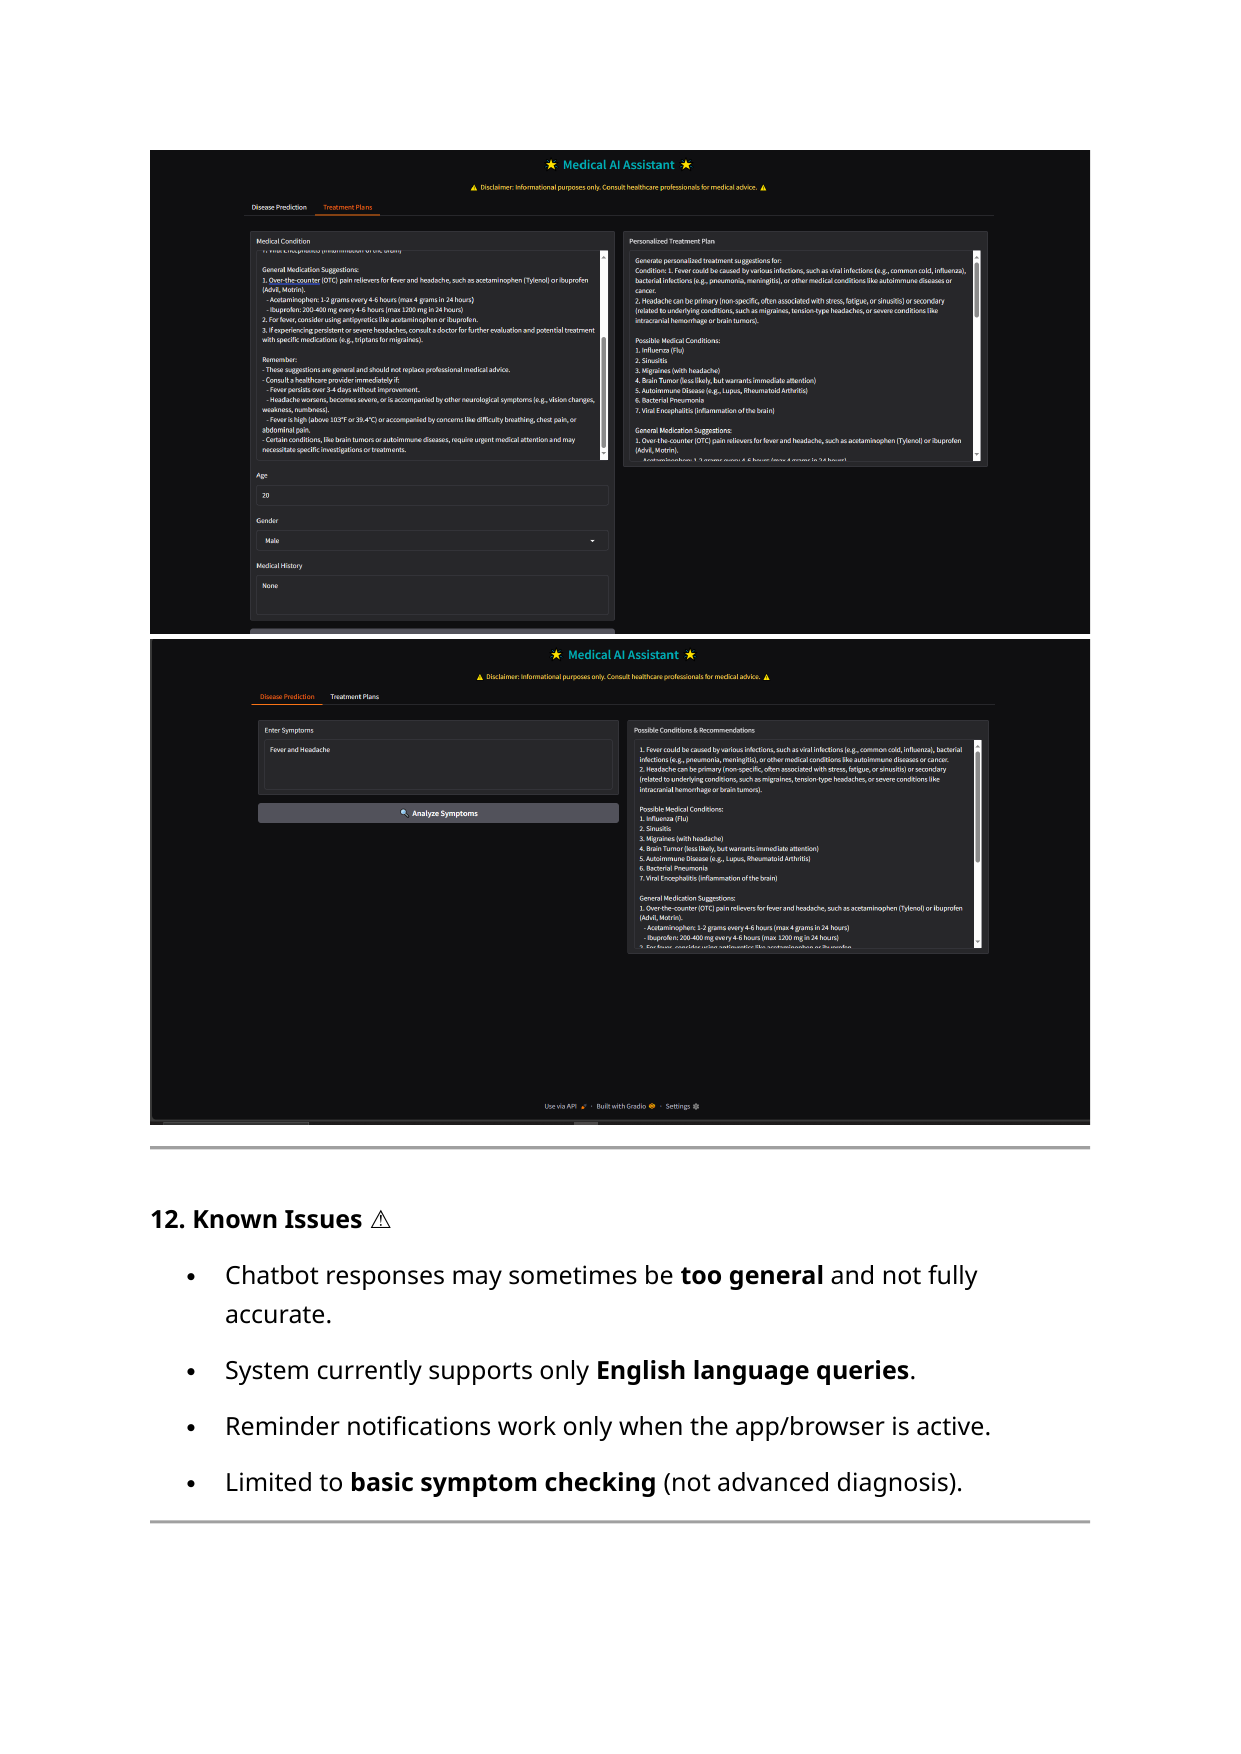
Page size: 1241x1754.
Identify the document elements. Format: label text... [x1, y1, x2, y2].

list Chatbot responses may sometimes be too general and not fully accurate. [187, 1258, 1090, 1331]
list System currently supports only English language queries. [187, 1353, 1090, 1387]
list Limited to basic symptom checking (not advanced diagnosis). [187, 1464, 1090, 1498]
picture [150, 150, 1091, 634]
picture [150, 639, 1091, 1125]
text 12. Known Issues ⚠️ [150, 1202, 1090, 1236]
list Reminder notifications work only when the app/browser is active. [187, 1409, 1090, 1443]
